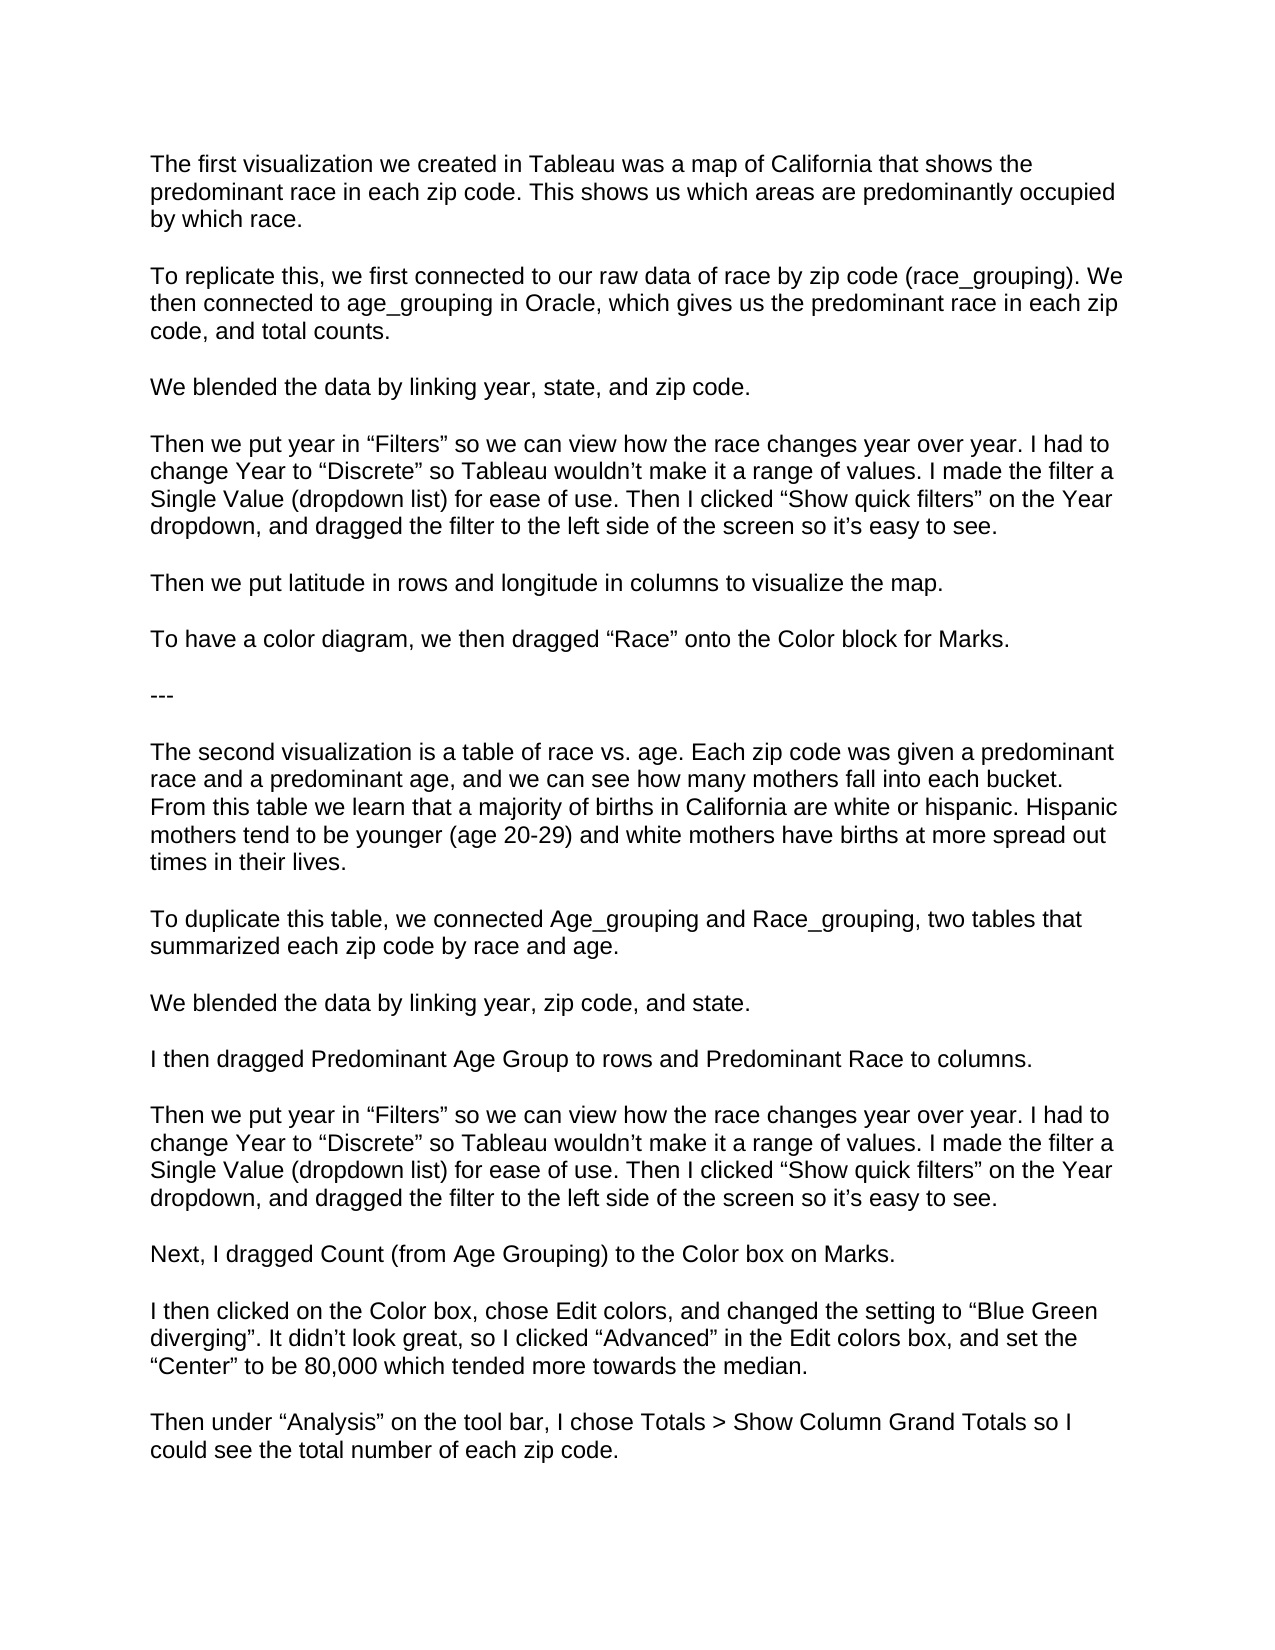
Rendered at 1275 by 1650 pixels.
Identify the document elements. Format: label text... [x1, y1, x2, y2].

text We blended the data by linking year, zip code, and state. [150, 988, 1125, 1016]
text Then we put year in “Filters” so we can view how the race changes year over year. I had to change Year to “Discrete” so Tableau wouldn’t make it a range of values. I made the filter a Single Value (dropdown list) for ease of use. Then I clicked “Show quick filters” on the Year dropdown, and dragged the filter to the left side of the screen so it’s easy to see. [150, 429, 1125, 540]
text Then we put year in “Filters” so we can view how the race changes year over year. I had to change Year to “Discrete” so Tableau wouldn’t make it a range of values. I made the filter a Single Value (dropdown list) for ease of use. Then I clicked “Show quick filters” on the Year dropdown, and dragged the filter to the left side of the screen so it’s easy to see. [150, 1101, 1125, 1212]
text Next, I dragged Count (from Age Grouping) to the Color box on Marks. [150, 1240, 1125, 1268]
text Then under “Analysis” on the tool bar, I chose Totals > Show Column Grand Totals so I could see the total number of each zip code. [150, 1408, 1125, 1463]
text I then clicked on the Color box, chose Edit colors, and changed the setting to “Blue Green diverging”. It didn’t look great, so I clicked “Advanced” in the Edit colors box, and set the “Center” to be 80,000 which tended more towards the median. [150, 1297, 1125, 1379]
text I then dragged Predominant Age Group to rows and Predominant Race to columns. [150, 1045, 1125, 1072]
text --- [150, 681, 1125, 709]
text The first visualization we created in Tableau was a map of California that shows the predominant race in each zip code. This shows us which areas are predominantly occupied by which race. [150, 150, 1125, 233]
text Then we put latitude in rows and longitude in columns to visualize the map. [150, 569, 1125, 596]
text To duplicate this table, we connected Age_grouping and Race_grouping, two tables that summarized each zip code by race and age. [150, 904, 1125, 960]
text To have a color diagram, we then dragged “Race” onto the Color block for Marks. [150, 625, 1125, 653]
text The second visualization is a table of race vs. age. Each zip code was given a predominant race and a predominant age, and we can see how many mothers fall into each bucket. From this table we learn that a majority of births in California are white or hispanic. Hispanic mothers tend to be younger (age 20-29) and white mothers have births at more spread out times in their lives. [150, 738, 1125, 876]
text We blended the data by linking year, state, and zip code. [150, 373, 1125, 401]
text To replicate this, we first connected to our raw data of race by zip code (race_grouping). We then connected to age_grouping in Oracle, which gives us the predominant race in each zip code, and total counts. [150, 262, 1125, 344]
